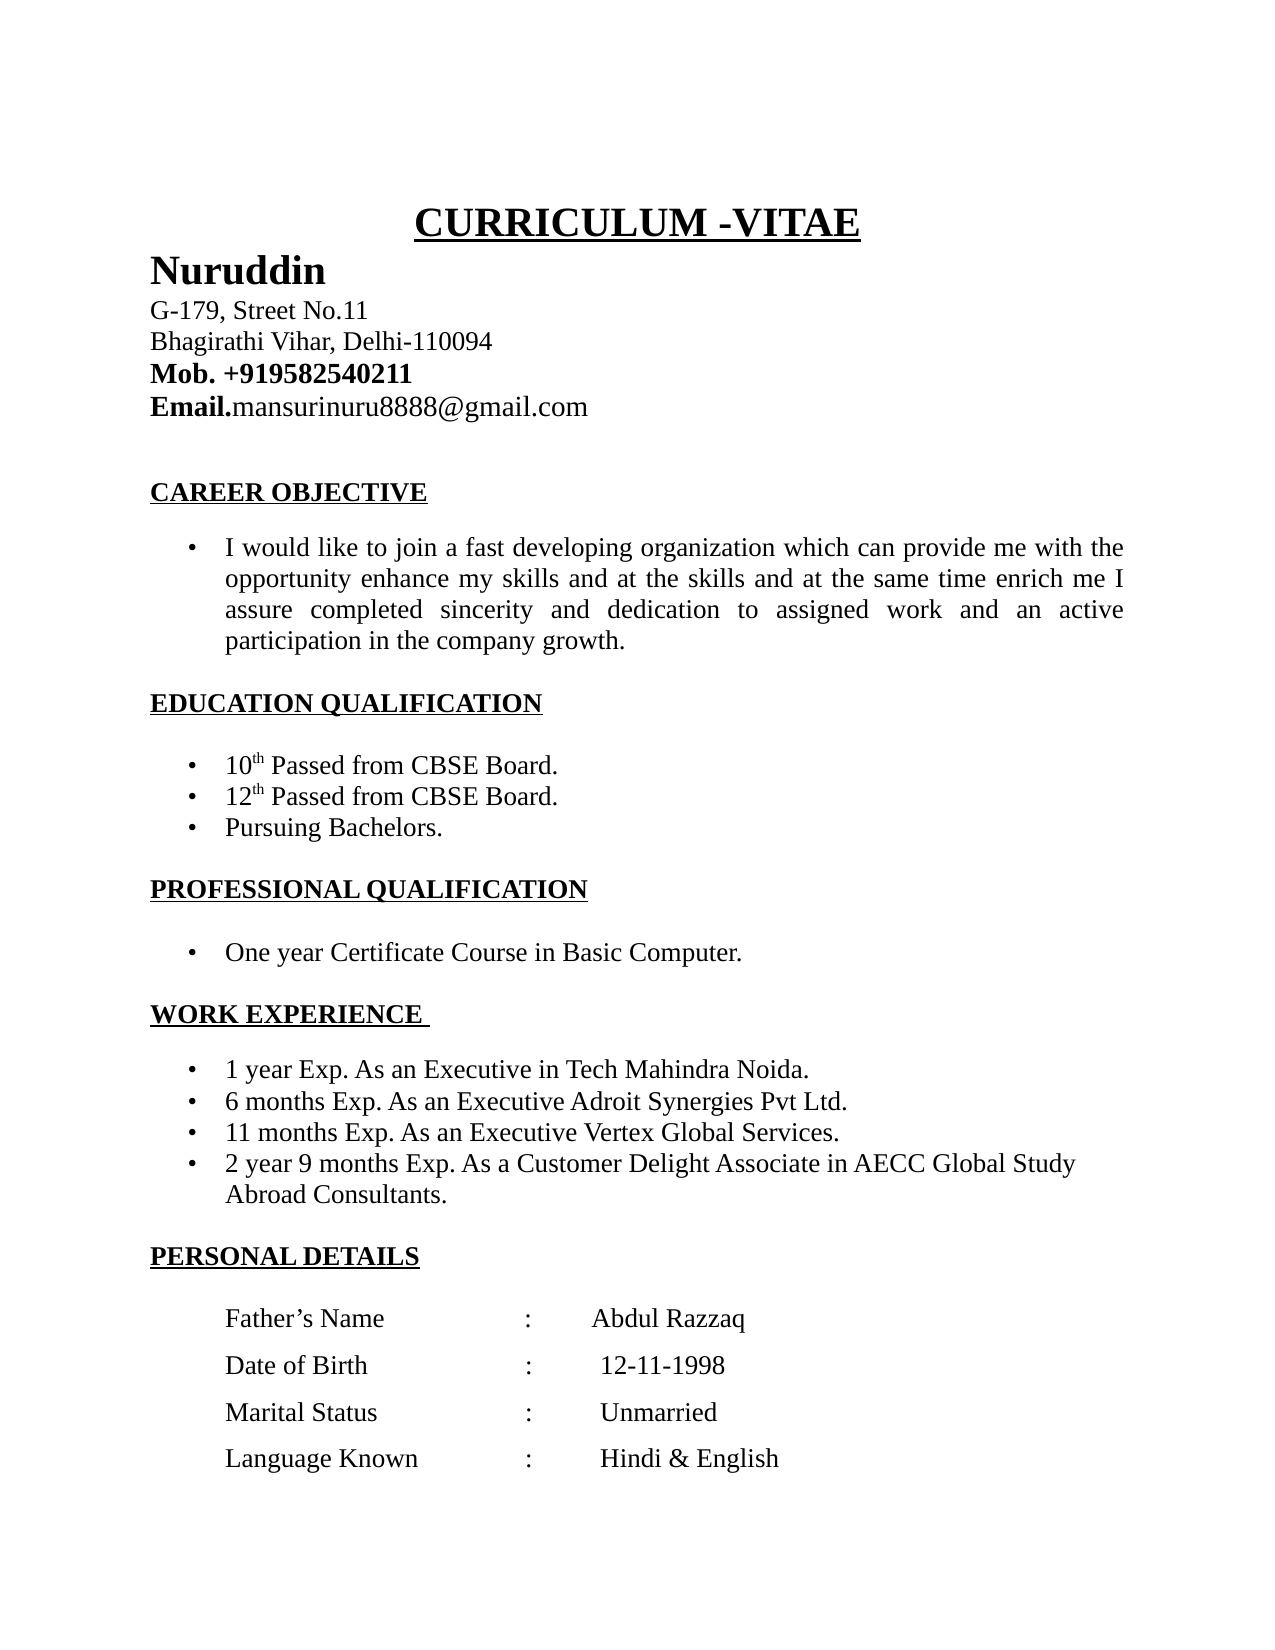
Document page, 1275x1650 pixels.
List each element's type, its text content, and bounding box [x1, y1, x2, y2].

list 12th Passed from CBSE Board. [187, 780, 1125, 811]
text CAREER OBJECTIVE [150, 476, 1125, 507]
text Marital Status : Unmarried [150, 1396, 1125, 1427]
text PROFESSIONAL QUALIFICATION [150, 874, 1125, 905]
text Bhagirathi Vihar, Delhi-110094 [150, 325, 1125, 356]
text Date of Birth : 12-11-1998 [150, 1349, 1125, 1380]
list One year Certificate Course in Basic Computer. [187, 936, 1125, 967]
list 6 months Exp. As an Executive Adroit Synergies Pvt Ltd. [187, 1084, 1134, 1116]
text CURRICULUM -VITAE [150, 198, 1125, 246]
list 10th Passed from CBSE Board. [187, 749, 1125, 780]
text Mob. +919582540211 [150, 356, 1125, 389]
text Father’s Name : Abdul Razzaq [150, 1303, 1125, 1334]
list Pursuing Bachelors. [187, 811, 1125, 842]
list I would like to join a fast developing organization which can provide me with the opportunity enhance my skills and at the skills and at the same time enrich me I assure completed sincerity and dedication to assigned work and an active participation in the company growth. [187, 531, 1125, 656]
text Nuruddin [150, 246, 1125, 294]
text G-179, Street No.11 [150, 294, 1125, 325]
text Email.mansurinuru8888@gmail.com [150, 389, 1125, 423]
list 1 year Exp. As an Executive in Tech Mahindra Noida. [187, 1053, 1134, 1084]
text PERSONAL DETAILS [150, 1240, 1125, 1271]
list 2 year 9 months Exp. As a Customer Delight Associate in AECC Global Study Abroad Consultants. [187, 1147, 1134, 1209]
text EDUCATION QUALIFICATION [150, 687, 1125, 718]
text WORK EXPERIENCE [150, 998, 1125, 1029]
text Language Known : Hindi & English [150, 1443, 1125, 1474]
list 11 months Exp. As an Executive Vertex Global Services. [187, 1116, 1134, 1147]
